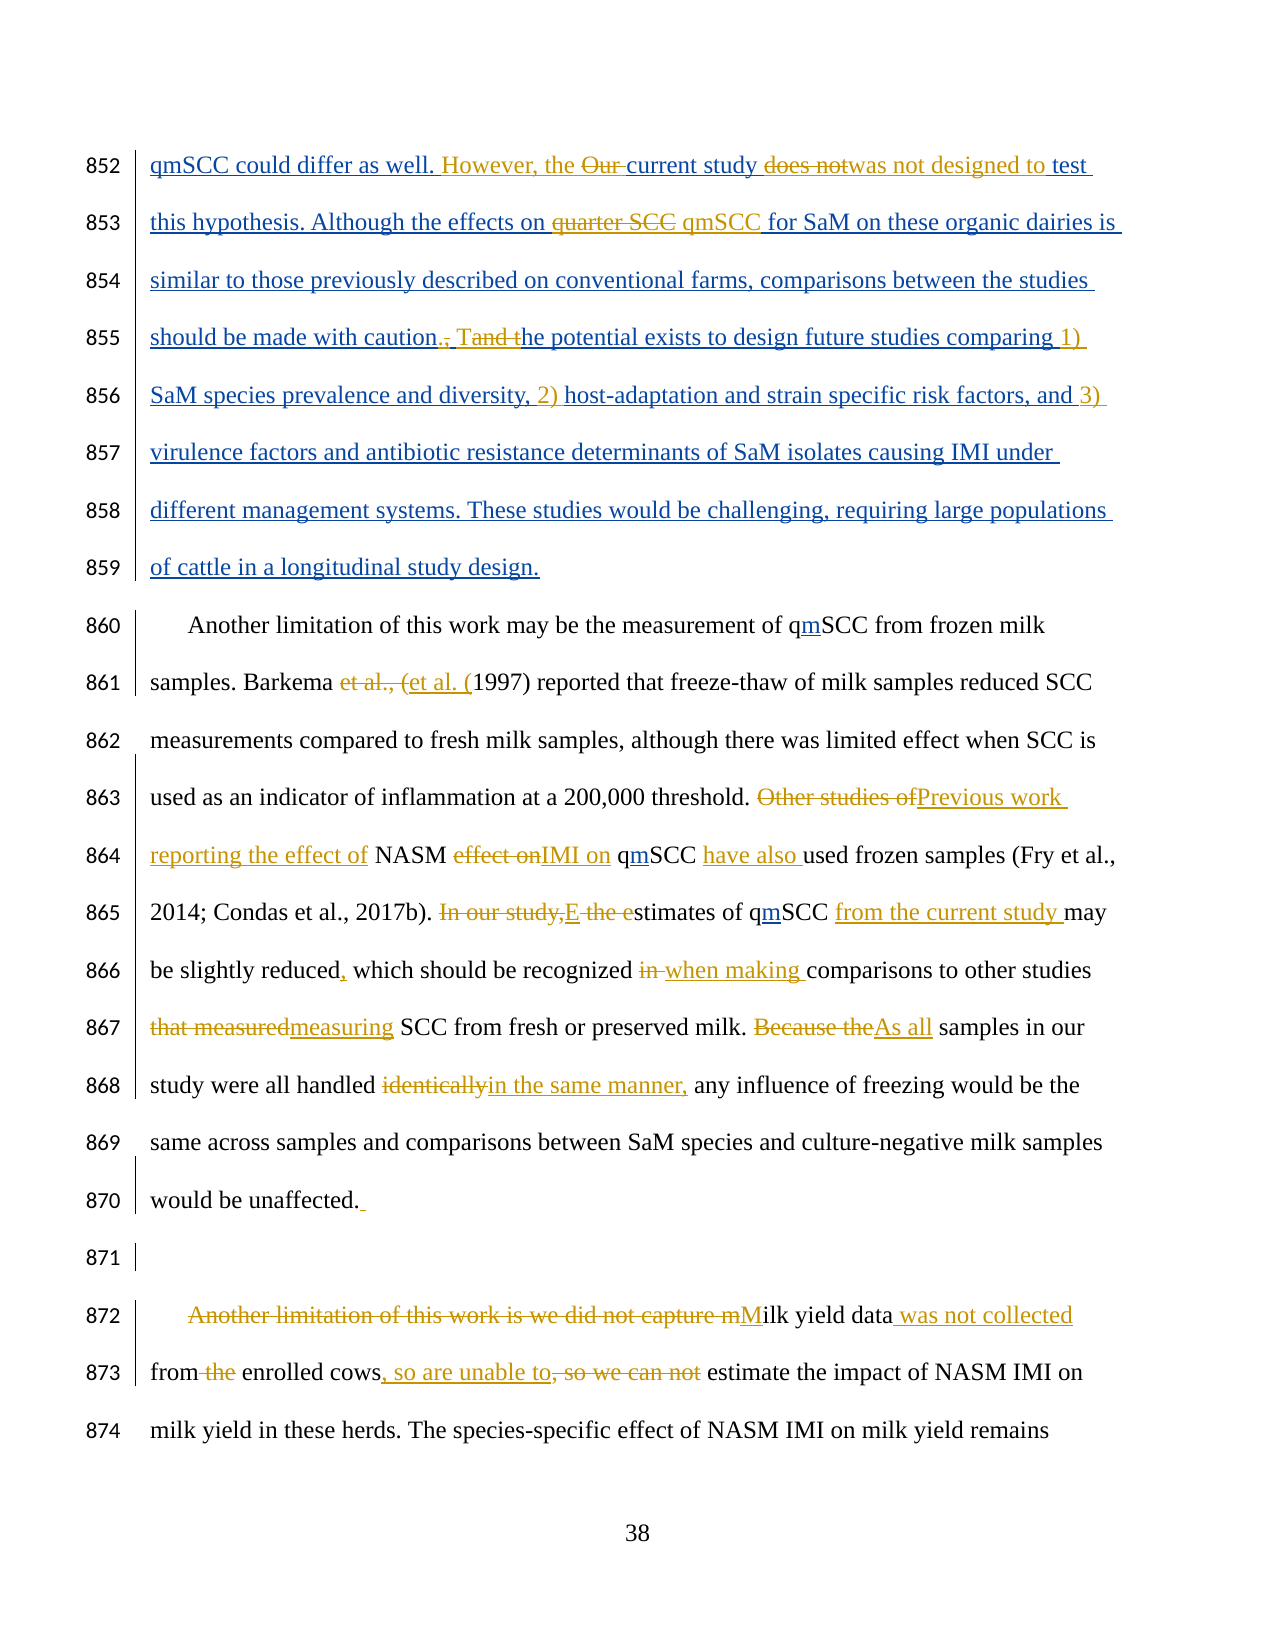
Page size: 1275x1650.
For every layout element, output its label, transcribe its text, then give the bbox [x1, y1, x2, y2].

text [150, 1300, 1125, 1444]
text Another limitation of this work may be the measurement of qSCC from frozen milk samples. Barkema 1997) reported that freeze-thaw of milk samples reduced SCC measurements compared to fresh milk samples, although there was limited effect when SCC is used as an indicator of inflammation at a 200,000 threshold. NASM qSCC used frozen samples (Fry et al., 2014; Condas et al., 2017b). stimates of qSCC may be slightly reduced which should be recognized comparisons to other studies SCC from fresh or preserved milk. samples in our study were all handled any influence of freezing would be the same across samples and comparisons between SaM species and culture-negative milk samples would be unaffected. [150, 610, 1125, 1214]
